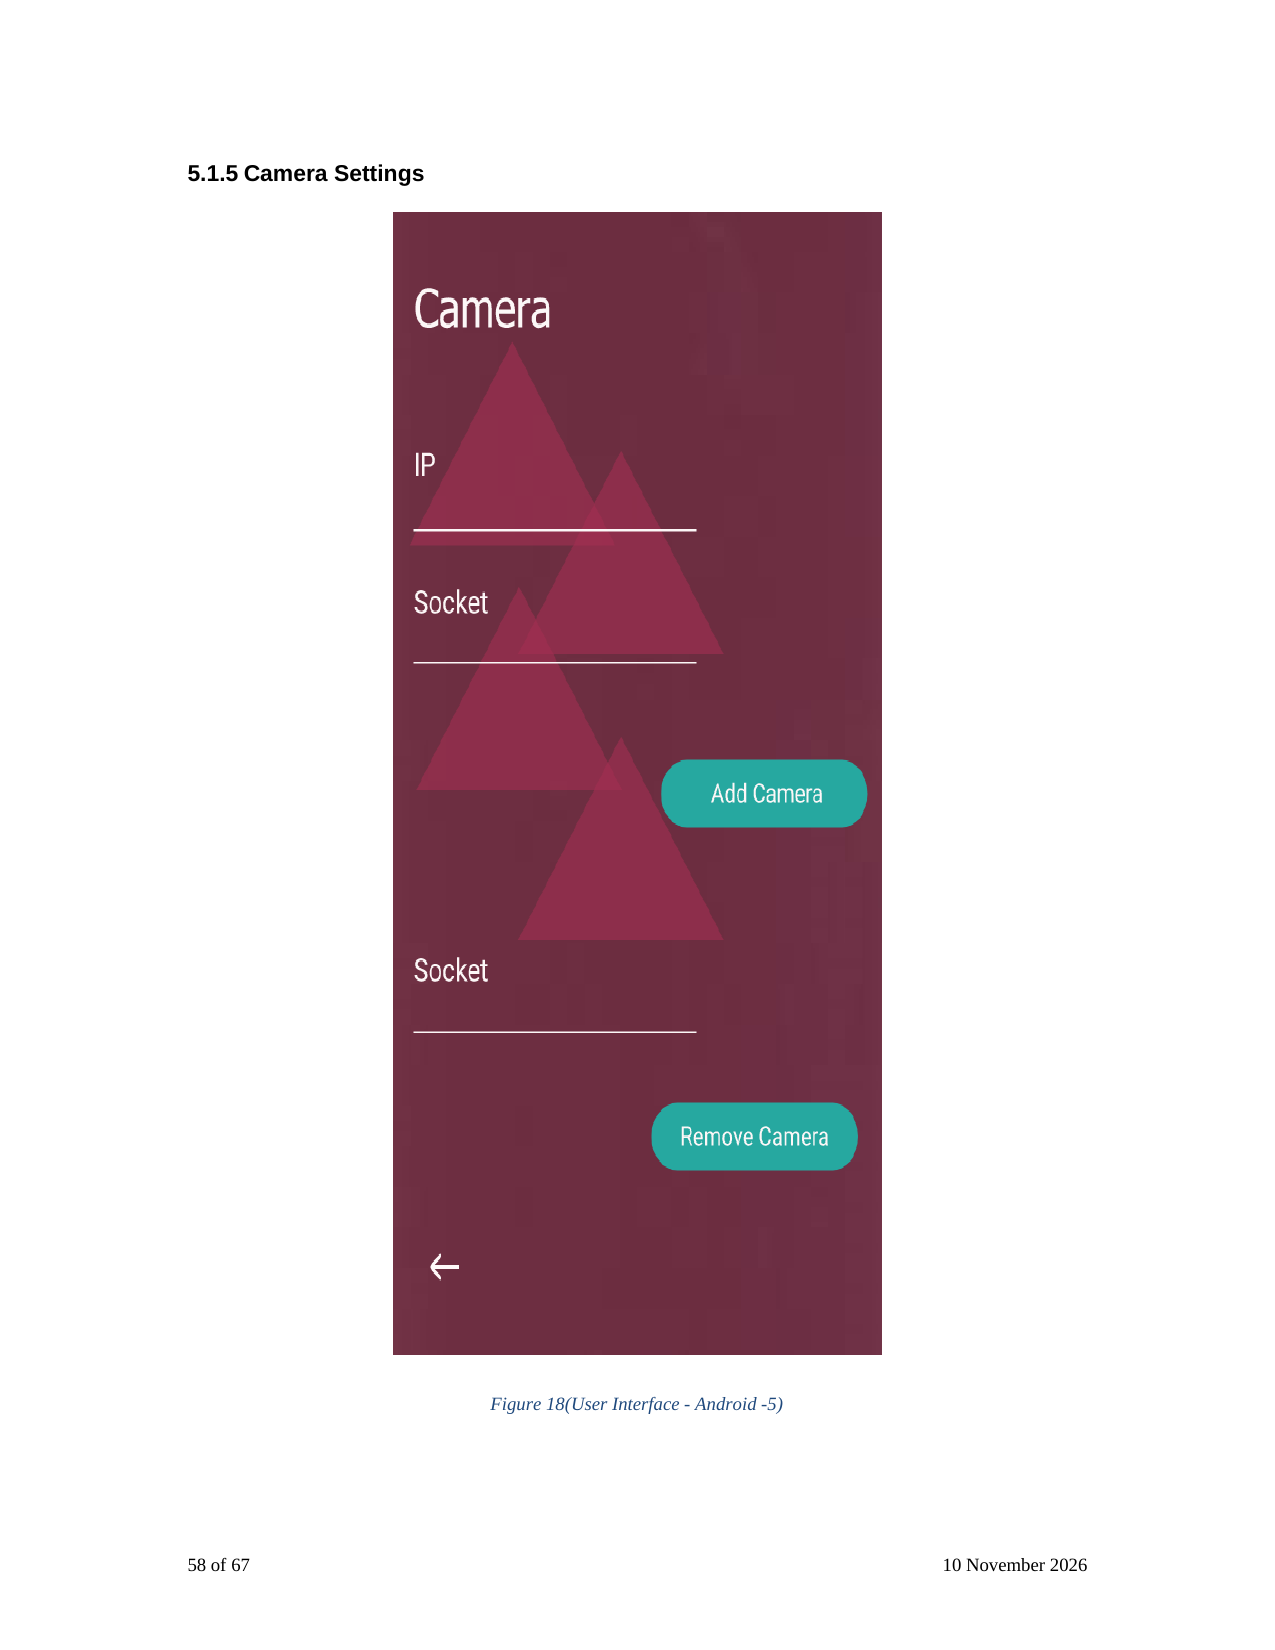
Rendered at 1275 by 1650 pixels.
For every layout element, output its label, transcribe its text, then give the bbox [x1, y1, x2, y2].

text Figure 18(User Interface - Android -5) [187, 1392, 1088, 1414]
picture [393, 212, 882, 1355]
subtitle Camera Settings [187, 160, 1088, 187]
